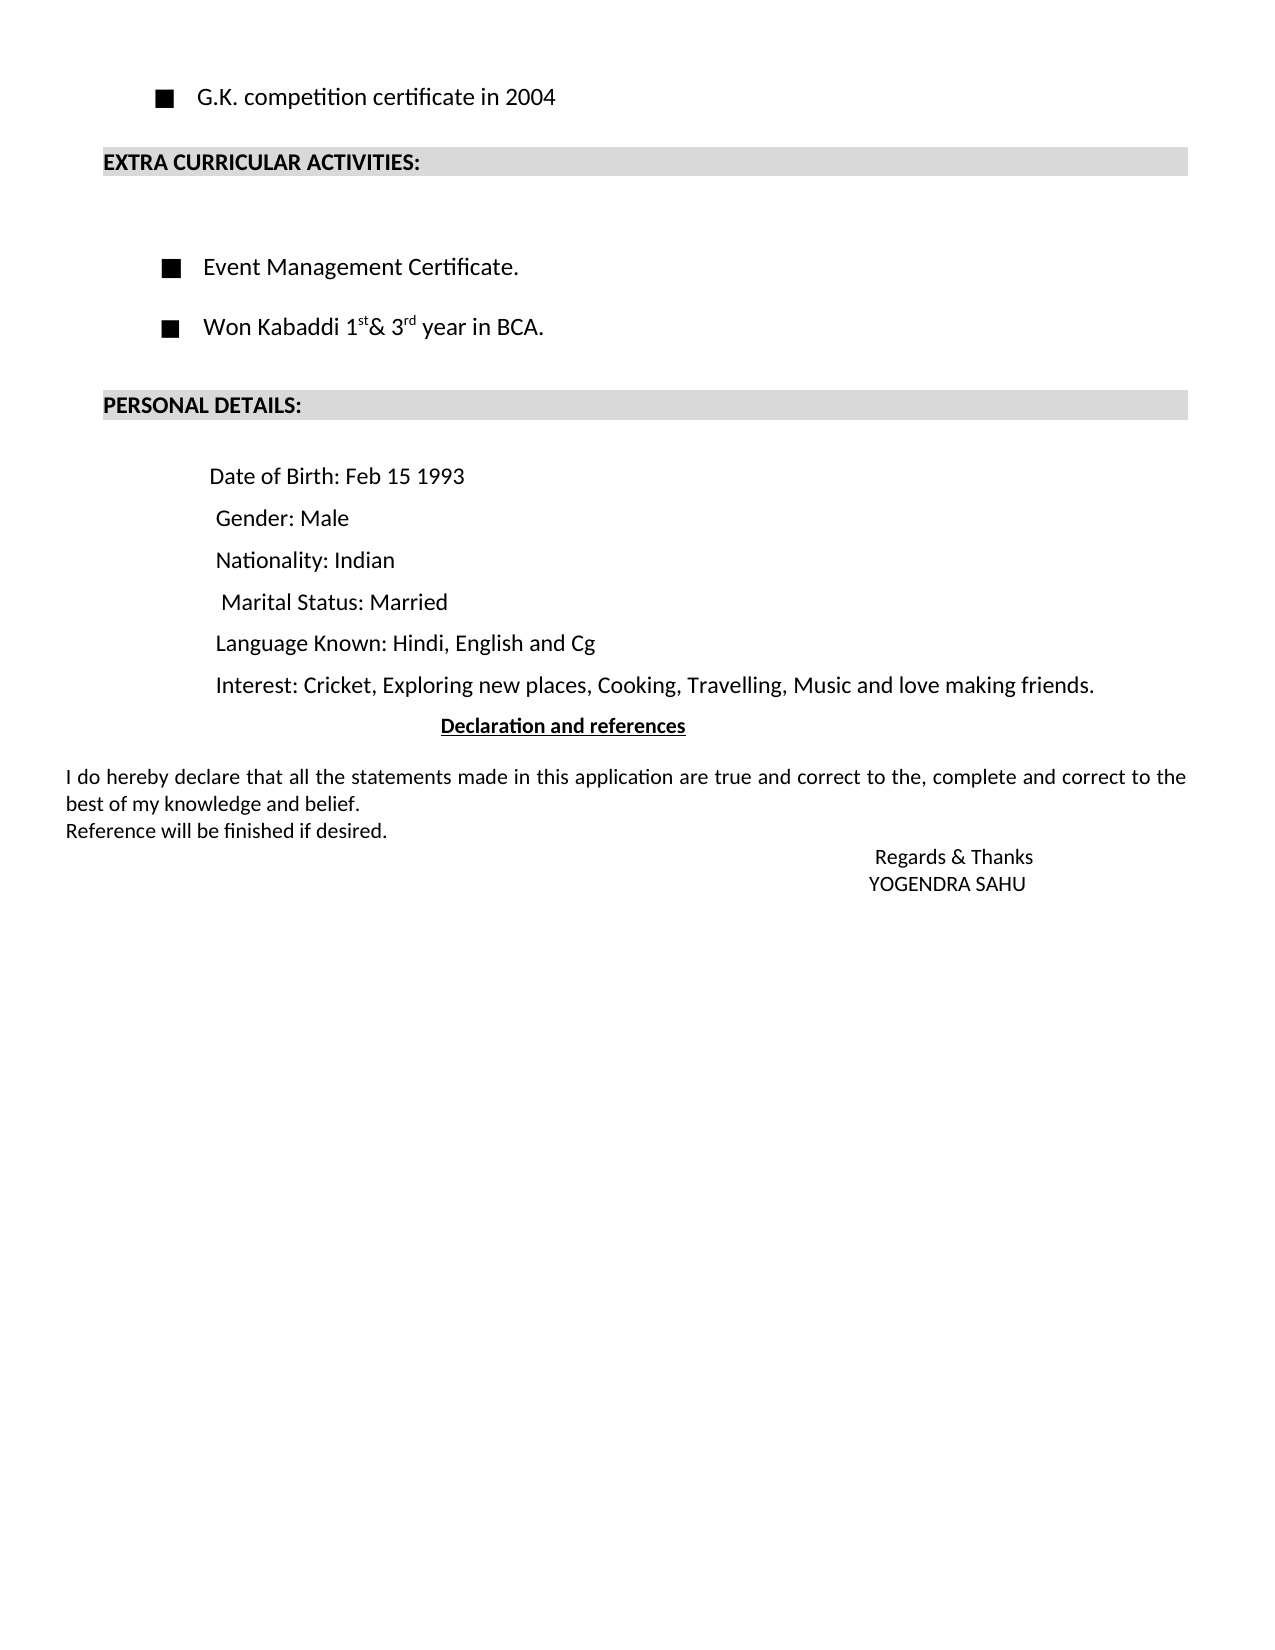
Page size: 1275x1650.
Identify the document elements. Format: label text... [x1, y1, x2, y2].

text Reference will be finished if desired. [66, 817, 1188, 843]
text Gender: Male [216, 503, 1188, 532]
text Marital Status: Married [216, 587, 1188, 616]
text PERSONAL DETAILS: [103, 390, 1188, 420]
text Regards & Thanks [66, 843, 1188, 870]
text Declaration and references [366, 712, 1188, 739]
list G.K. competition certificate in 2004 [153, 70, 1188, 119]
text YOGENDRA SAHU [741, 870, 1203, 897]
list Won Kabaddi 1st& 3rd year in BCA. [159, 302, 1188, 349]
text Nationality: Indian [216, 545, 1188, 574]
text Language Known: Hindi, English and Cg [216, 628, 1188, 658]
list Event Management Certificate. [159, 238, 1188, 289]
text Date of Birth: Feb 15 1993 [66, 461, 1188, 491]
text Interest: Cricket, Exploring new places, Cooking, Travelling, Music and love making friends. [216, 670, 1188, 699]
text I do hereby declare that all the statements made in this application are true and correct to the, complete and correct to the best of my knowledge and belief. [66, 763, 1188, 817]
text EXTRA CURRICULAR ACTIVITIES: [103, 147, 1188, 176]
